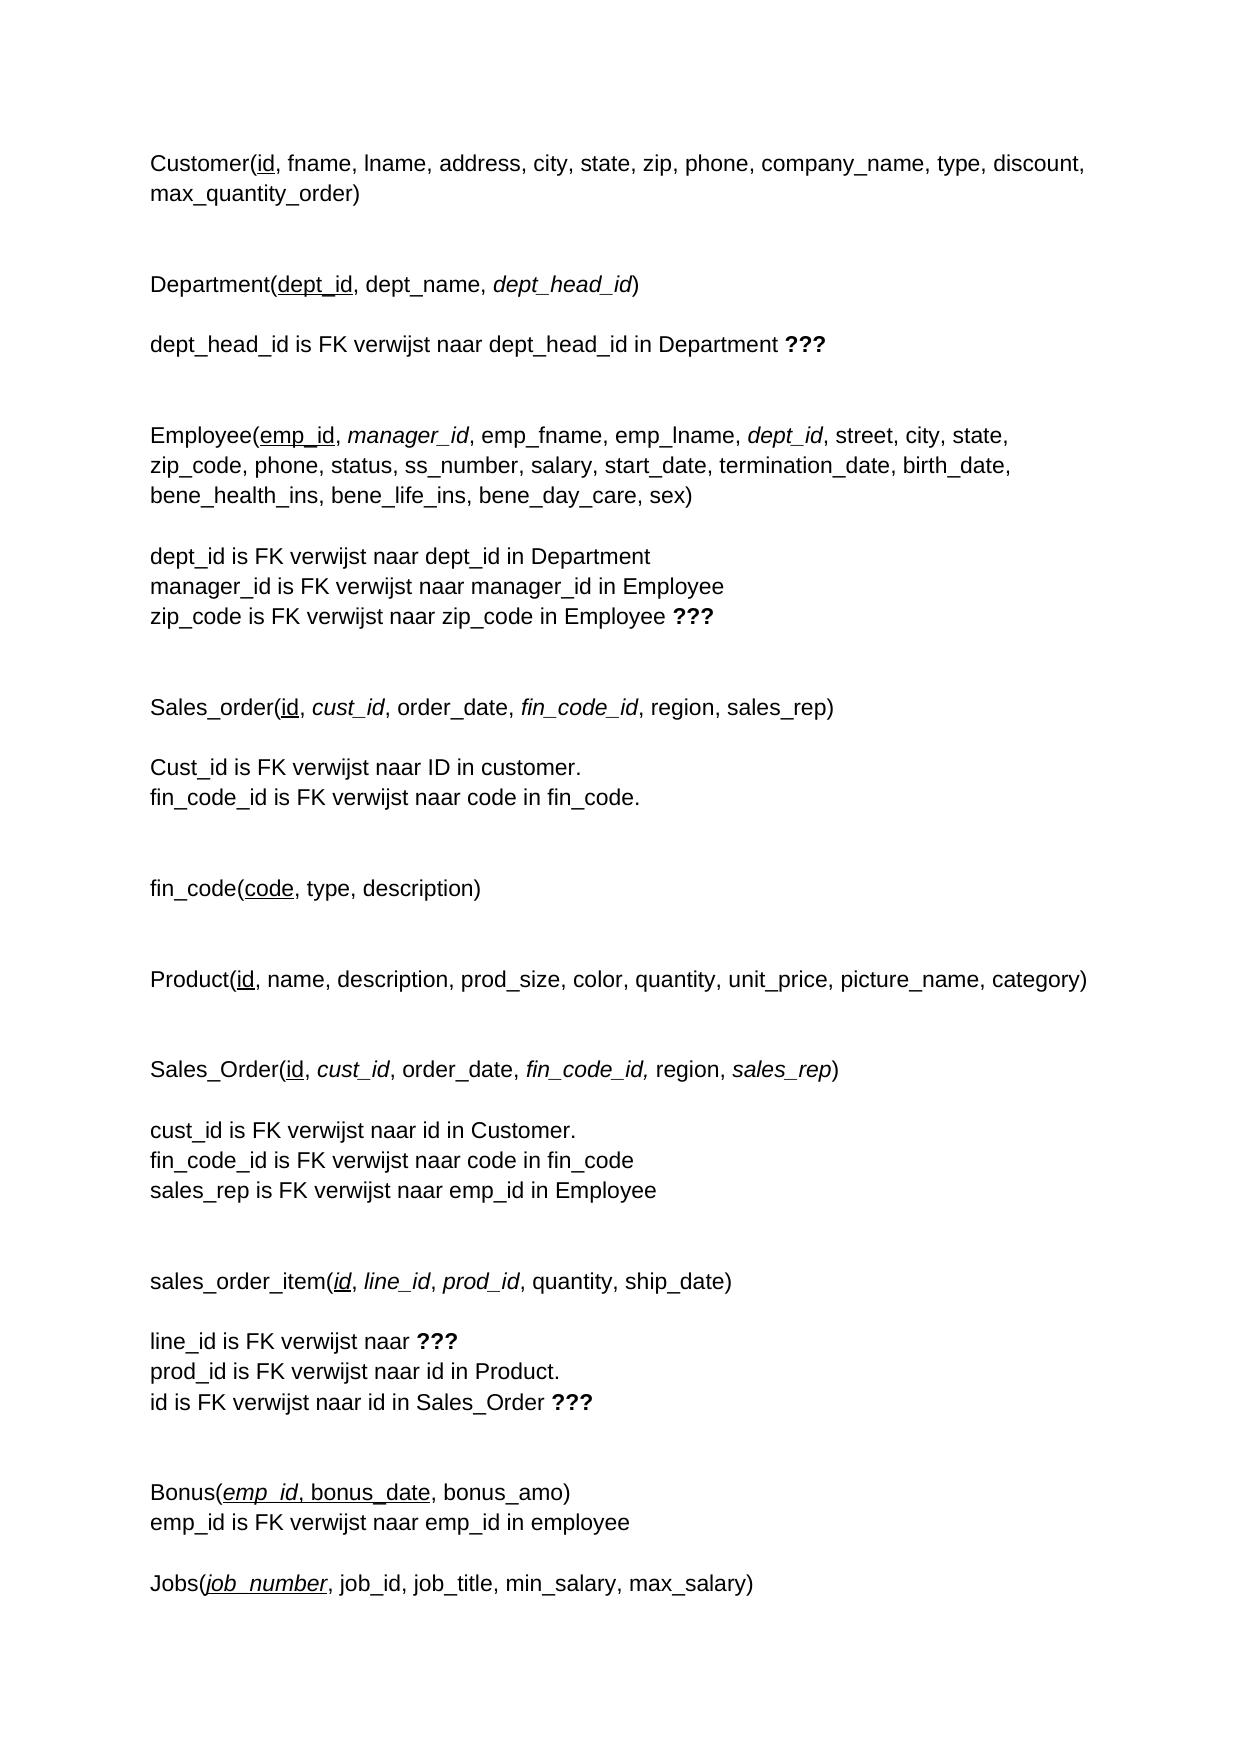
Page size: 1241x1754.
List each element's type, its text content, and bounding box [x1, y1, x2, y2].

text sales_rep is FK verwijst naar emp_id in Employee [150, 1177, 1090, 1203]
text Product(id, name, description, prod_size, color, quantity, unit_price, picture_name, category) [150, 966, 1090, 992]
text fin_code_id is FK verwijst naar code in fin_code [150, 1147, 1090, 1173]
text Customer(id, fname, lname, address, city, state, zip, phone, company_name, type, discount, max_quantity_order) [150, 150, 1090, 207]
text Jobs(job_number, job_id, job_title, min_salary, max_salary) [150, 1570, 1090, 1596]
text Department(dept_id, dept_name, dept_head_id) [150, 271, 1090, 297]
text fin_code(code, type, description) [150, 875, 1090, 901]
text zip_code is FK verwijst naar zip_code in Employee ??? [150, 603, 1090, 629]
text Employee(emp_id, manager_id, emp_fname, emp_lname, dept_id, street, city, state, zip_code, phone, status, ss_number, salary, start_date, termination_date, birth_date, bene_health_ins, bene_life_ins, bene_day_care, sex) [150, 422, 1090, 509]
text dept_head_id is FK verwijst naar dept_head_id in Department ??? [150, 331, 1090, 358]
text line_id is FK verwijst naar ??? [150, 1328, 1090, 1354]
text Cust_id is FK verwijst naar ID in customer. [150, 754, 1090, 781]
text Sales_Order(id, cust_id, order_date, fin_code_id, region, sales_rep) [150, 1056, 1090, 1083]
text manager_id is FK verwijst naar manager_id in Employee [150, 573, 1090, 599]
text sales_order_item(id, line_id, prod_id, quantity, ship_date) [150, 1268, 1090, 1294]
text cust_id is FK verwijst naar id in Customer. [150, 1117, 1090, 1143]
text Sales_order(id, cust_id, order_date, fin_code_id, region, sales_rep) [150, 694, 1090, 720]
text emp_id is FK verwijst naar emp_id in employee [150, 1509, 1090, 1536]
text id is FK verwijst naar id in Sales_Order ??? [150, 1388, 1090, 1415]
text prod_id is FK verwijst naar id in Product. [150, 1358, 1090, 1385]
text Bonus(emp_id, bonus_date, bonus_amo) [150, 1479, 1090, 1506]
text fin_code_id is FK verwijst naar code in fin_code. [150, 784, 1090, 811]
text dept_id is FK verwijst naar dept_id in Department [150, 543, 1090, 569]
